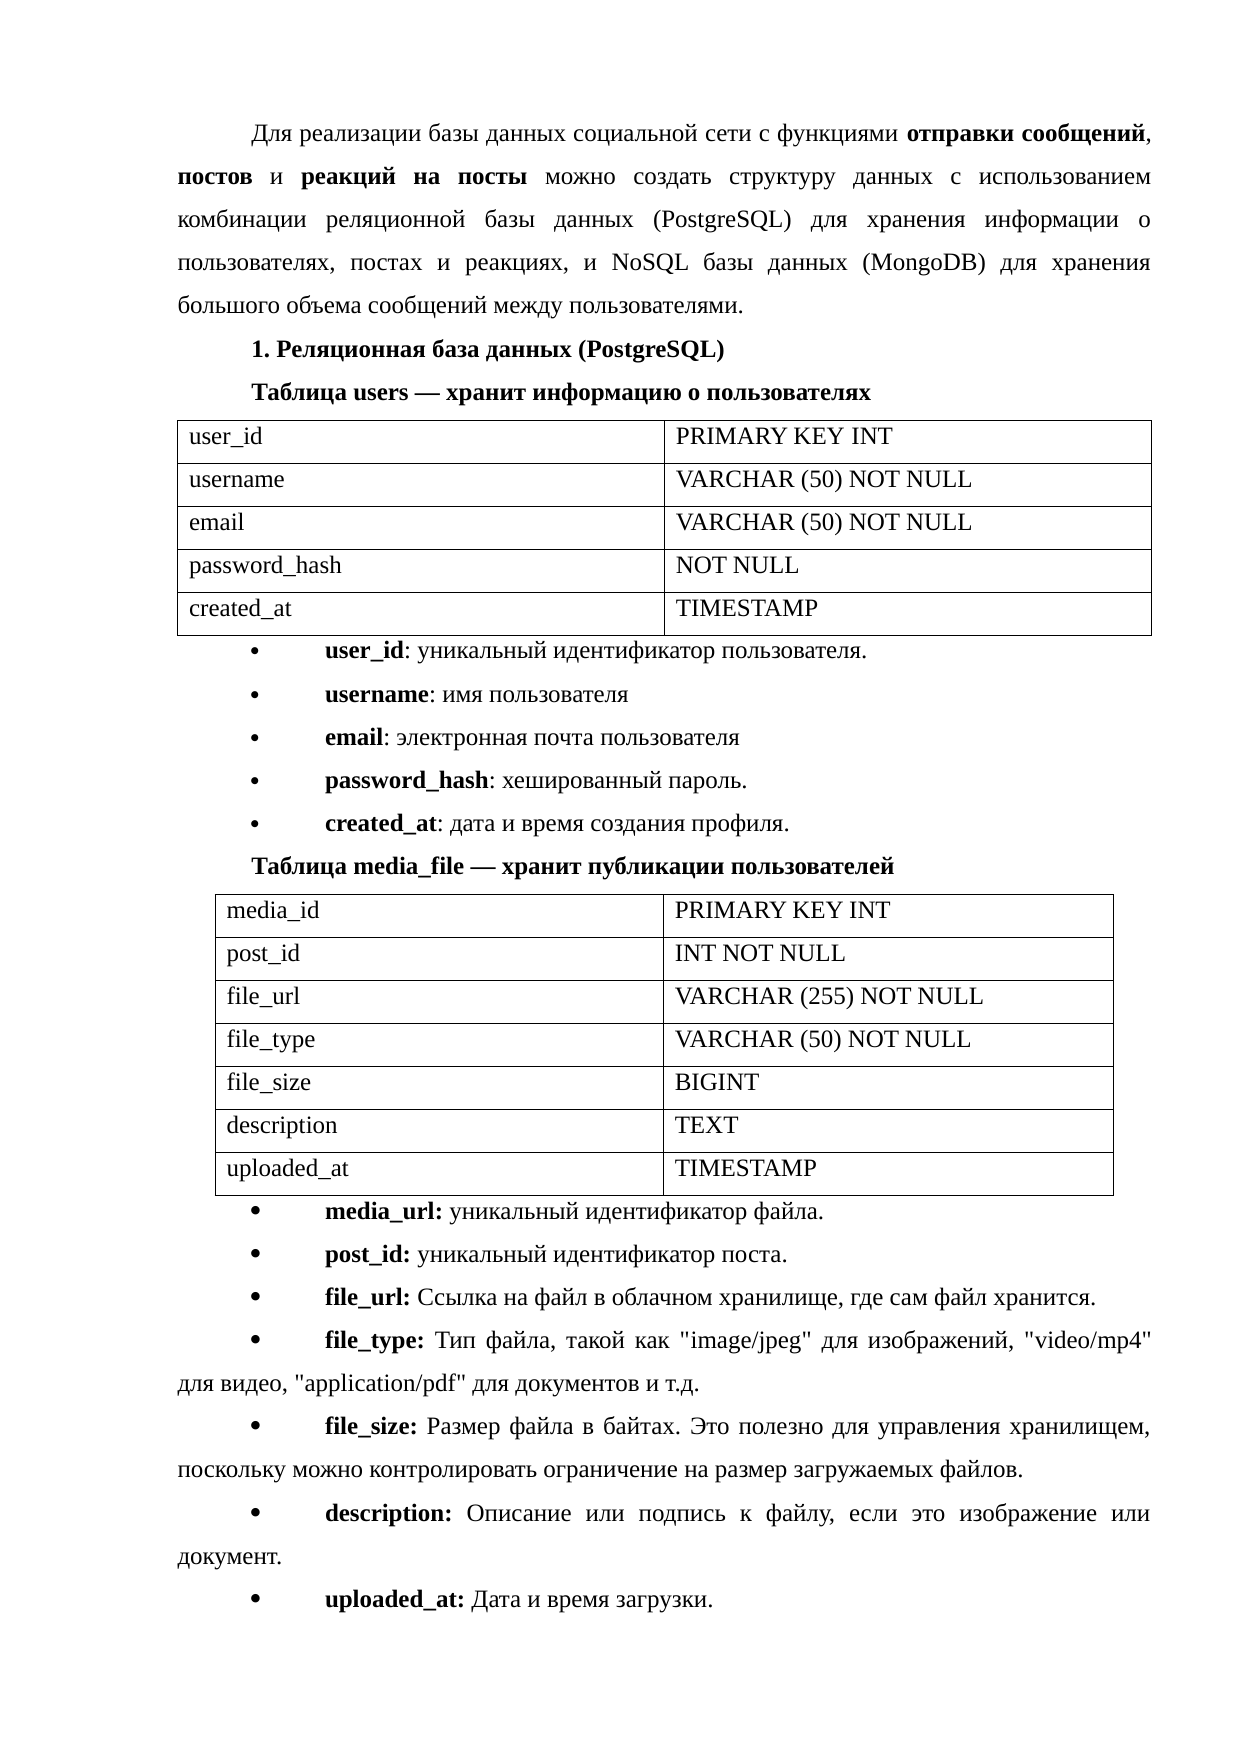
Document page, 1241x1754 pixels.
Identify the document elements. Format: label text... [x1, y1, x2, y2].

table_cell VARCHAR (50) NOT NULL [664, 1024, 1113, 1066]
table_cell description [216, 1110, 663, 1152]
table_cell file_url [216, 981, 663, 1023]
list created_at: дата и время создания профиля. [177, 808, 1152, 837]
list user_id: уникальный идентификатор пользователя. [177, 636, 1152, 664]
list file_url: Ссылка на файл в облачном хранилище, где сам файл хранится. [177, 1282, 1152, 1311]
list password_hash: хешированный пароль. [177, 765, 1152, 794]
table_cell BIGINT [664, 1067, 1113, 1109]
list media_url: уникальный идентификатор файла. [177, 1196, 1152, 1224]
list post_id: уникальный идентификатор поста. [177, 1239, 1152, 1268]
list username: имя пользователя [177, 679, 1152, 707]
text Таблица users — хранит информацию о пользователях [177, 377, 1152, 406]
table_cell post_id [216, 938, 663, 980]
text 1. Реляционная база данных (PostgreSQL) [177, 334, 1152, 362]
text Для реализации базы данных социальной сети с функциями отправки сообщений, постов и реакций на посты можно создать структуру данных с использованием комбинации реляционной базы данных (PostgreSQL) для хранения информации о пользователях, постах и реакциях, и NoSQL базы данных (MongoDB) для хранения большого объема сообщений между пользователями. [177, 118, 1152, 319]
list email: электронная почта пользователя [177, 722, 1152, 751]
table_cell TIMESTAMP [665, 593, 1151, 634]
table_header PRIMARY KEY INT [664, 895, 1113, 937]
table_header user_id [178, 421, 664, 463]
table_cell TIMESTAMP [664, 1153, 1113, 1195]
table_cell file_type [216, 1024, 663, 1066]
list description: Описание или подпись к файлу, если это изображение или документ. [177, 1498, 1152, 1569]
list file_type: Тип файла, такой как "image/jpeg" для изображений, "video/mp4" для видео, "application/pdf" для документов и т.д. [177, 1325, 1152, 1397]
table_header media_id [216, 895, 663, 937]
list uploaded_at: Дата и время загрузки. [177, 1584, 1152, 1613]
table_cell username [178, 464, 664, 506]
table_cell uploaded_at [216, 1153, 663, 1195]
list file_size: Размер файла в байтах. Это полезно для управления хранилищем, поскольку можно контролировать ограничение на размер загружаемых файлов. [177, 1411, 1152, 1483]
table_cell password_hash [178, 550, 664, 592]
table_cell TEXT [664, 1110, 1113, 1152]
table_cell created_at [178, 593, 664, 634]
table_cell VARCHAR (255) NOT NULL [664, 981, 1113, 1023]
table_cell VARCHAR (50) NOT NULL [665, 464, 1151, 506]
table_header PRIMARY KEY INT [665, 421, 1151, 463]
list Таблица media_file — хранит публикации пользователей [177, 851, 1152, 880]
table_cell NOT NULL [665, 550, 1151, 592]
table_cell email [178, 507, 664, 549]
table_cell file_size [216, 1067, 663, 1109]
table_cell VARCHAR (50) NOT NULL [665, 507, 1151, 549]
table_cell INT NOT NULL [664, 938, 1113, 980]
